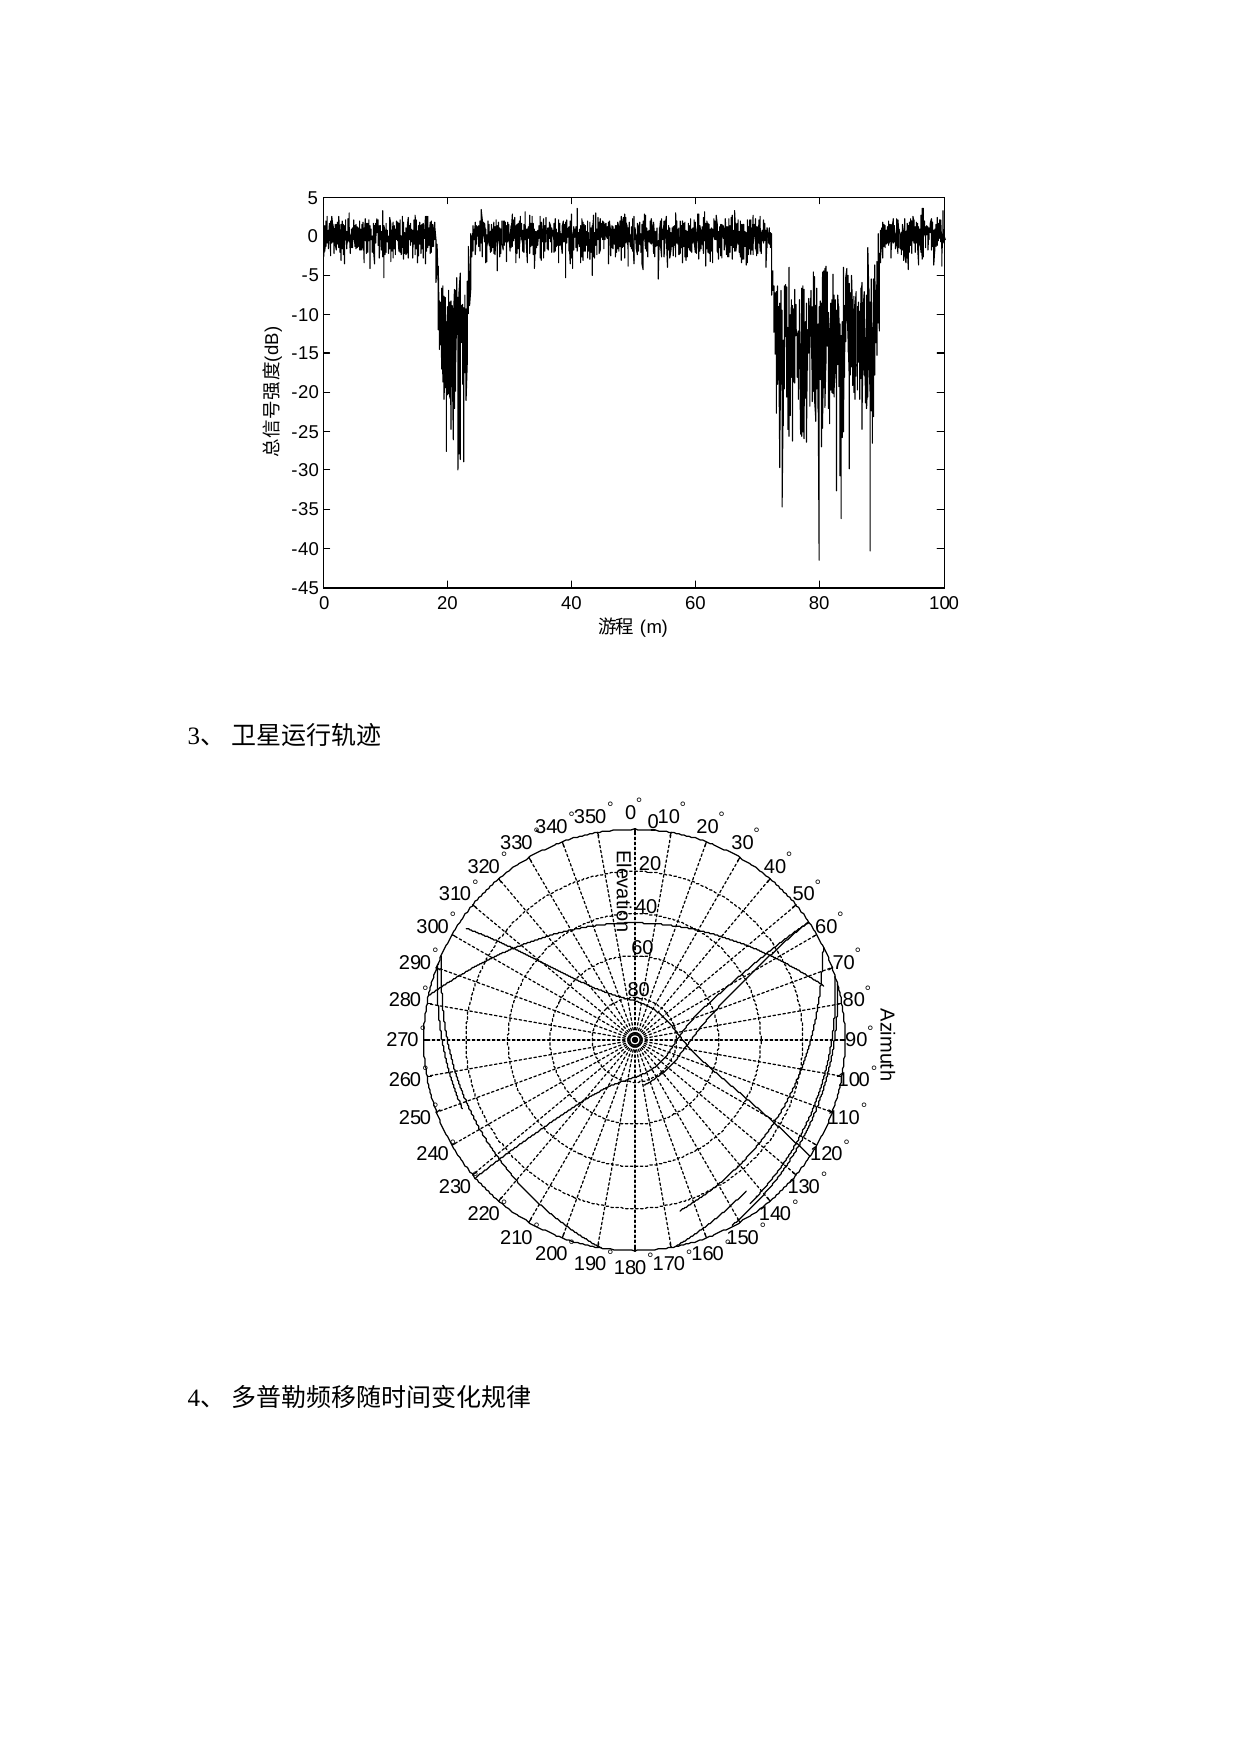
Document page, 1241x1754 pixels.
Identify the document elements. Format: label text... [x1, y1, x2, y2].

list 多普勒频移随时间变化规律 [187, 1363, 1053, 1428]
list 卫星运行轨迹 [187, 701, 1053, 766]
